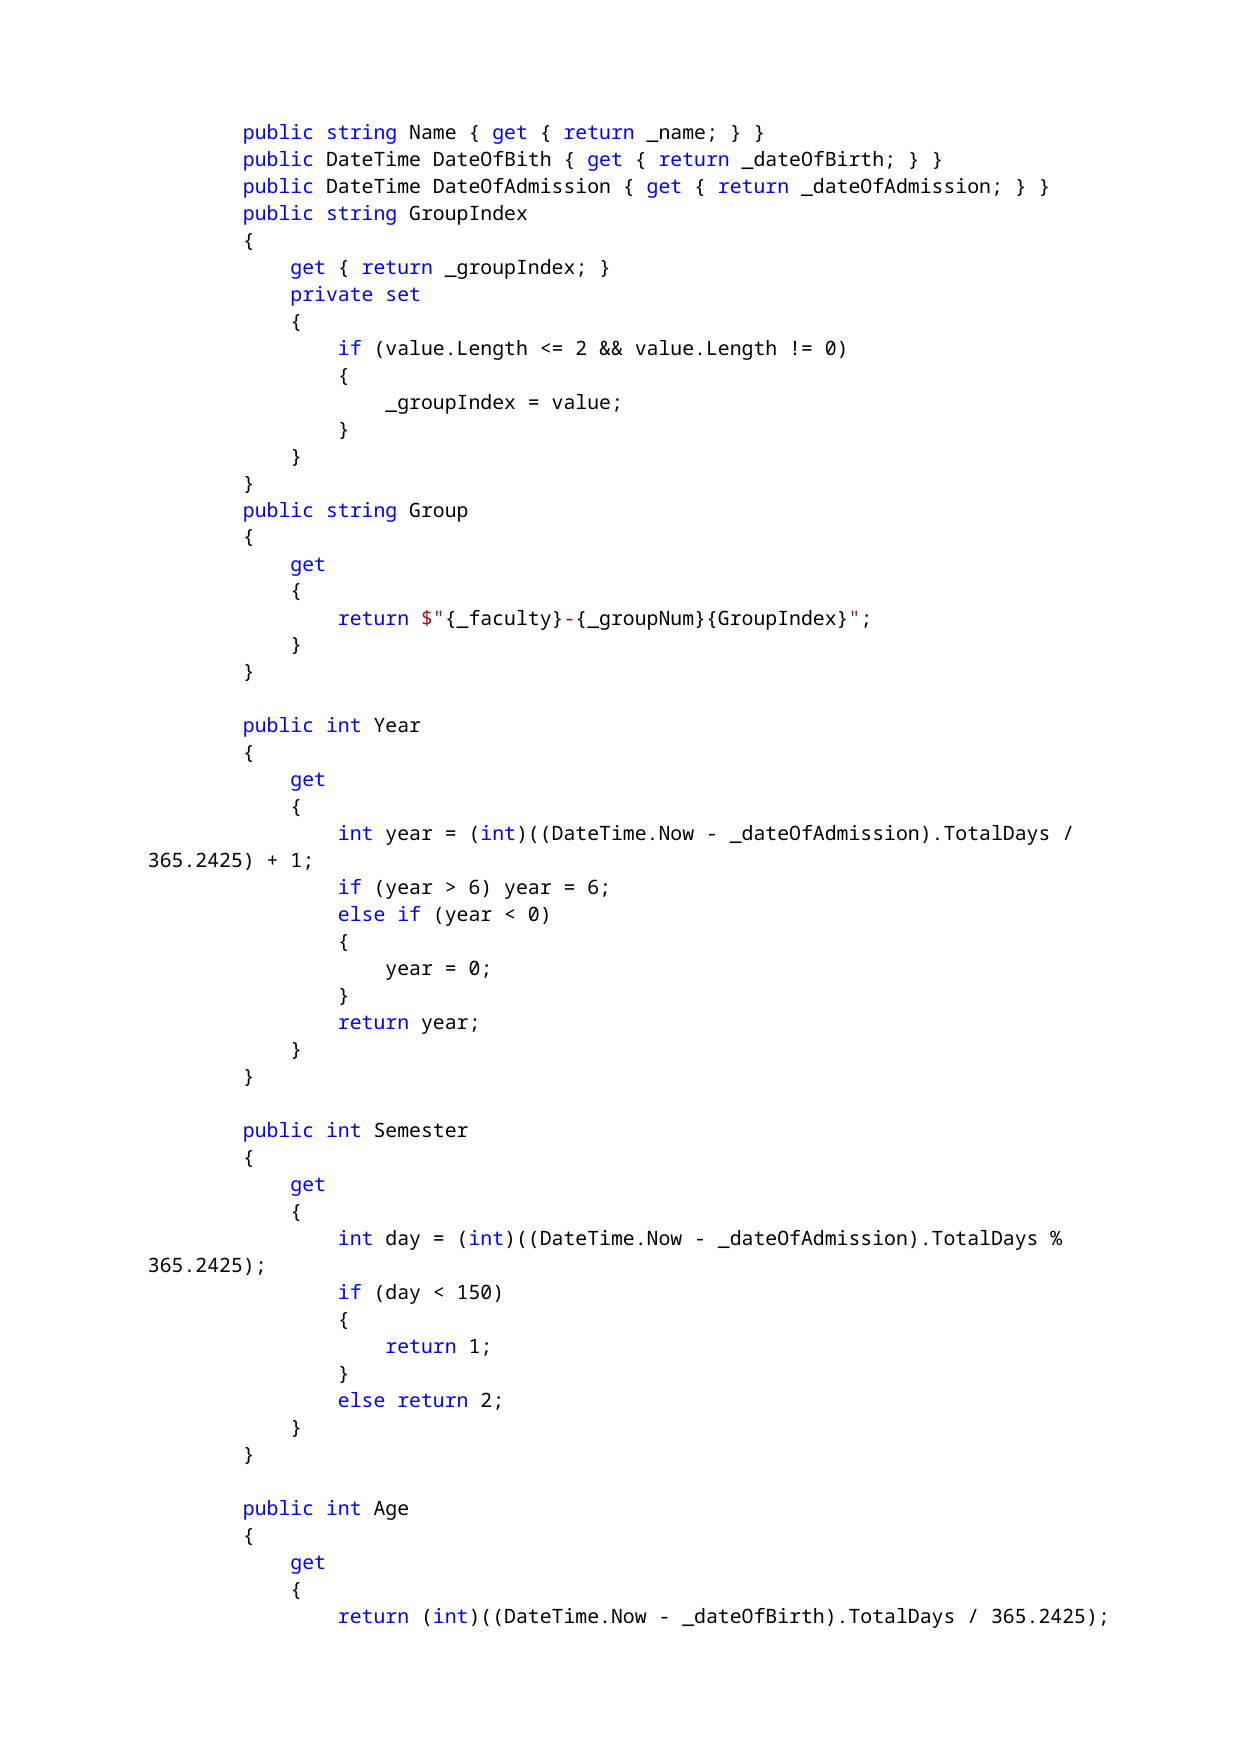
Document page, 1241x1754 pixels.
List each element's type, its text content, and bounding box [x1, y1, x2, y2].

text return year; [148, 1008, 1122, 1035]
text public string Name { get { return _name; } } [148, 118, 1122, 145]
text get [148, 1170, 1122, 1197]
text int day = (int)((DateTime.Now - _dateOfAdmission).TotalDays % 365.2425); [148, 1224, 1122, 1278]
text get { return _groupIndex; } [148, 253, 1122, 280]
text } [148, 981, 1122, 1008]
text public int Age [148, 1494, 1122, 1521]
text { [148, 307, 1122, 334]
text } [148, 1035, 1122, 1062]
text int year = (int)((DateTime.Now - _dateOfAdmission).TotalDays / 365.2425) + 1; [148, 819, 1122, 873]
text { [148, 523, 1122, 550]
text else if (year < 0) [148, 901, 1122, 927]
text public DateTime DateOfBith { get { return _dateOfBirth; } } [148, 145, 1122, 172]
text if (value.Length <= 2 && value.Length != 0) [148, 334, 1122, 361]
text year = 0; [148, 954, 1122, 981]
text } [148, 1359, 1122, 1386]
text private set [148, 280, 1122, 307]
text } [148, 1413, 1122, 1440]
text } [148, 658, 1122, 685]
text { [148, 1521, 1122, 1548]
text { [148, 1197, 1122, 1224]
text } [148, 415, 1122, 442]
text } [148, 1440, 1122, 1467]
text { [148, 793, 1122, 819]
text public DateTime DateOfAdmission { get { return _dateOfAdmission; } } [148, 172, 1122, 199]
text _groupIndex = value; [148, 388, 1122, 415]
text { [148, 927, 1122, 954]
text { [148, 226, 1122, 253]
text if (day < 150) [148, 1278, 1122, 1305]
text if (year > 6) year = 6; [148, 873, 1122, 901]
text get [148, 766, 1122, 793]
text public string GroupIndex [148, 199, 1122, 226]
text } [148, 442, 1122, 469]
text public int Semester [148, 1116, 1122, 1143]
text { [148, 1305, 1122, 1332]
text return (int)((DateTime.Now - _dateOfBirth).TotalDays / 365.2425); [148, 1602, 1122, 1629]
text else return 2; [148, 1386, 1122, 1413]
text } [148, 631, 1122, 658]
text get [148, 550, 1122, 577]
text } [148, 469, 1122, 496]
text { [148, 361, 1122, 388]
text { [148, 577, 1122, 604]
text public string Group [148, 496, 1122, 523]
text { [148, 1143, 1122, 1170]
text { [148, 739, 1122, 766]
text return 1; [148, 1332, 1122, 1359]
text return $"{_faculty}-{_groupNum}{GroupIndex}"; [148, 604, 1122, 631]
text { [148, 1575, 1122, 1602]
text } [148, 1062, 1122, 1089]
text public int Year [148, 712, 1122, 739]
text get [148, 1548, 1122, 1575]
